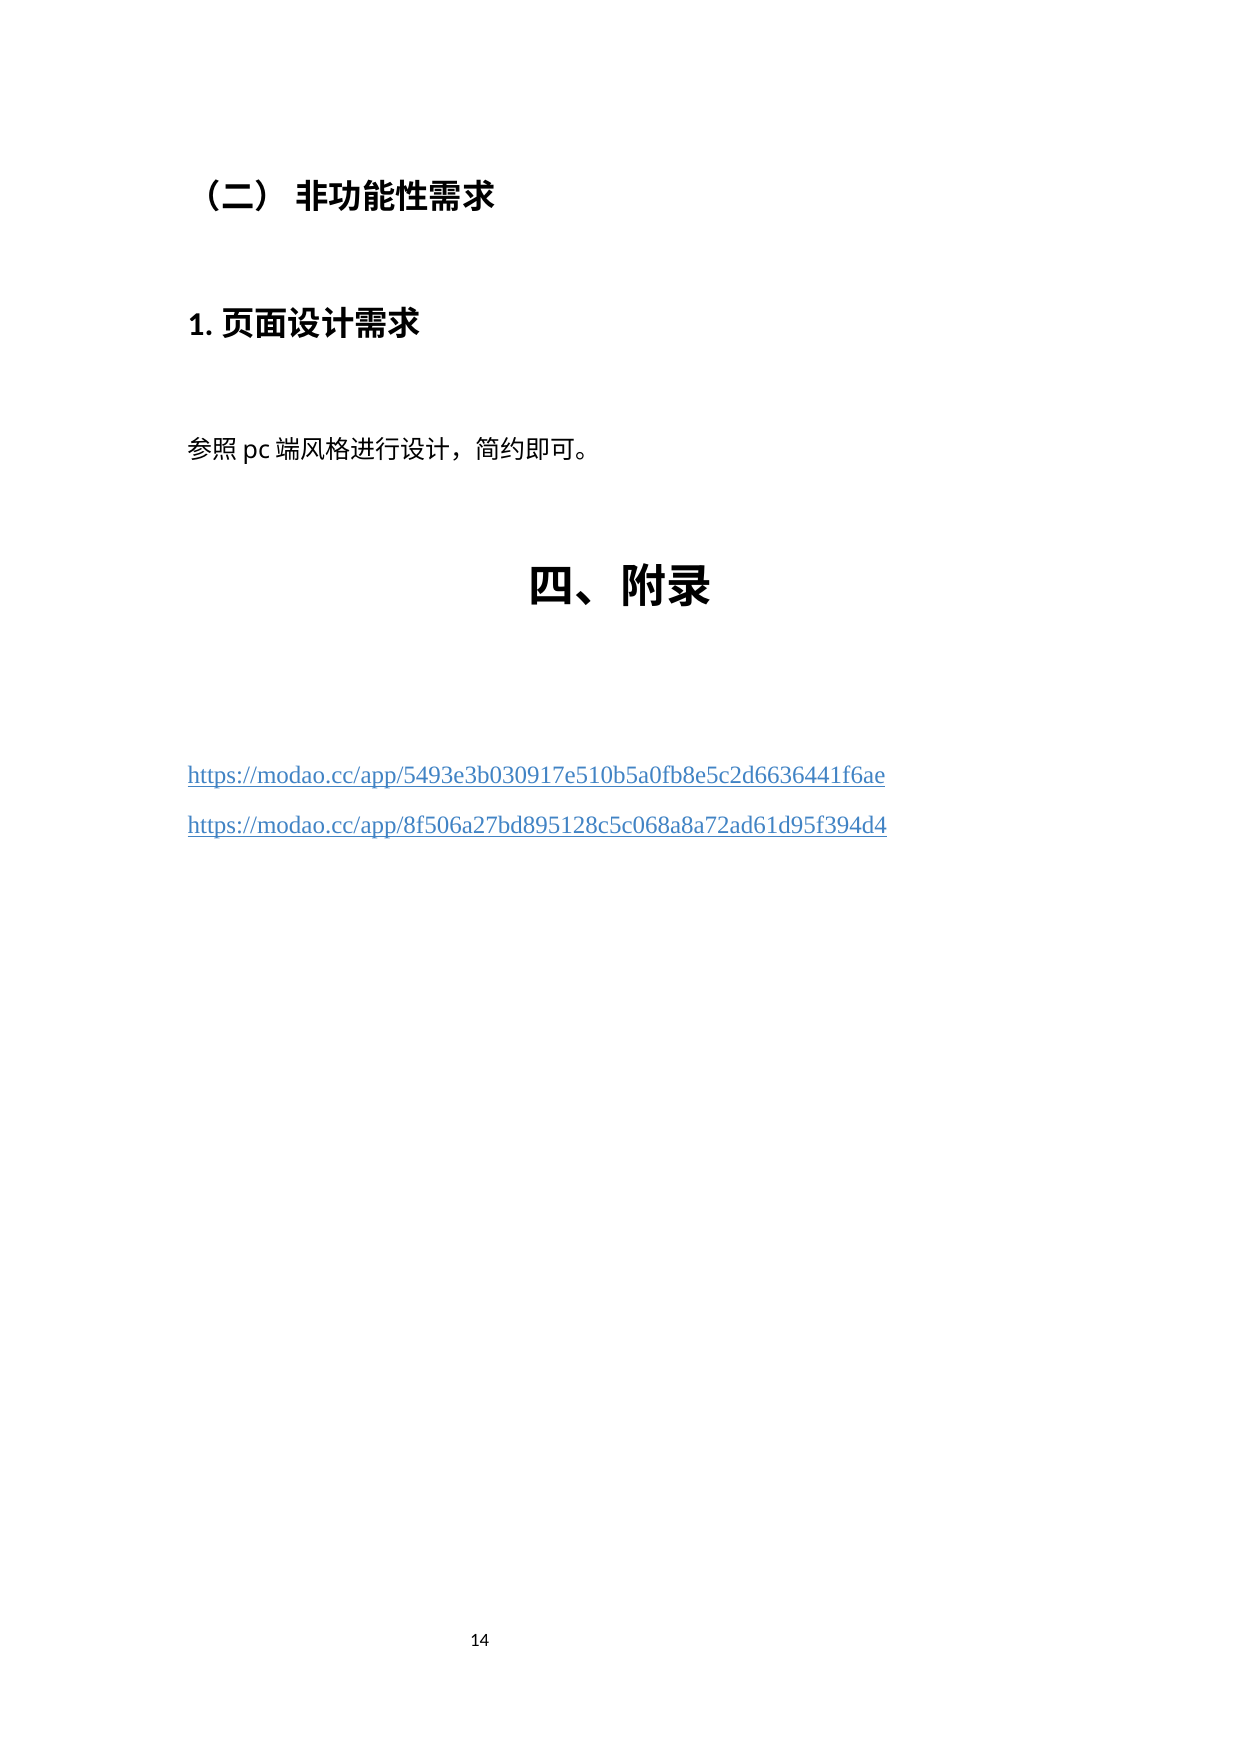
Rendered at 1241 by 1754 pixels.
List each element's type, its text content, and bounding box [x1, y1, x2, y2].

text 参照pc端风格进行设计，简约即可。 [187, 416, 1053, 481]
text https://modao.cc/app/5493e3b030917e510b5a0fb8e5c2d6636441f6ae [187, 759, 1053, 791]
subtitle 页面设计需求 [187, 289, 1053, 354]
text https://modao.cc/app/8f506a27bd895128c5c068a8a72ad61d95f394d4 [187, 809, 1053, 841]
subtitle 四、附录 [187, 534, 1053, 632]
subtitle 非功能性需求 [187, 162, 1053, 227]
